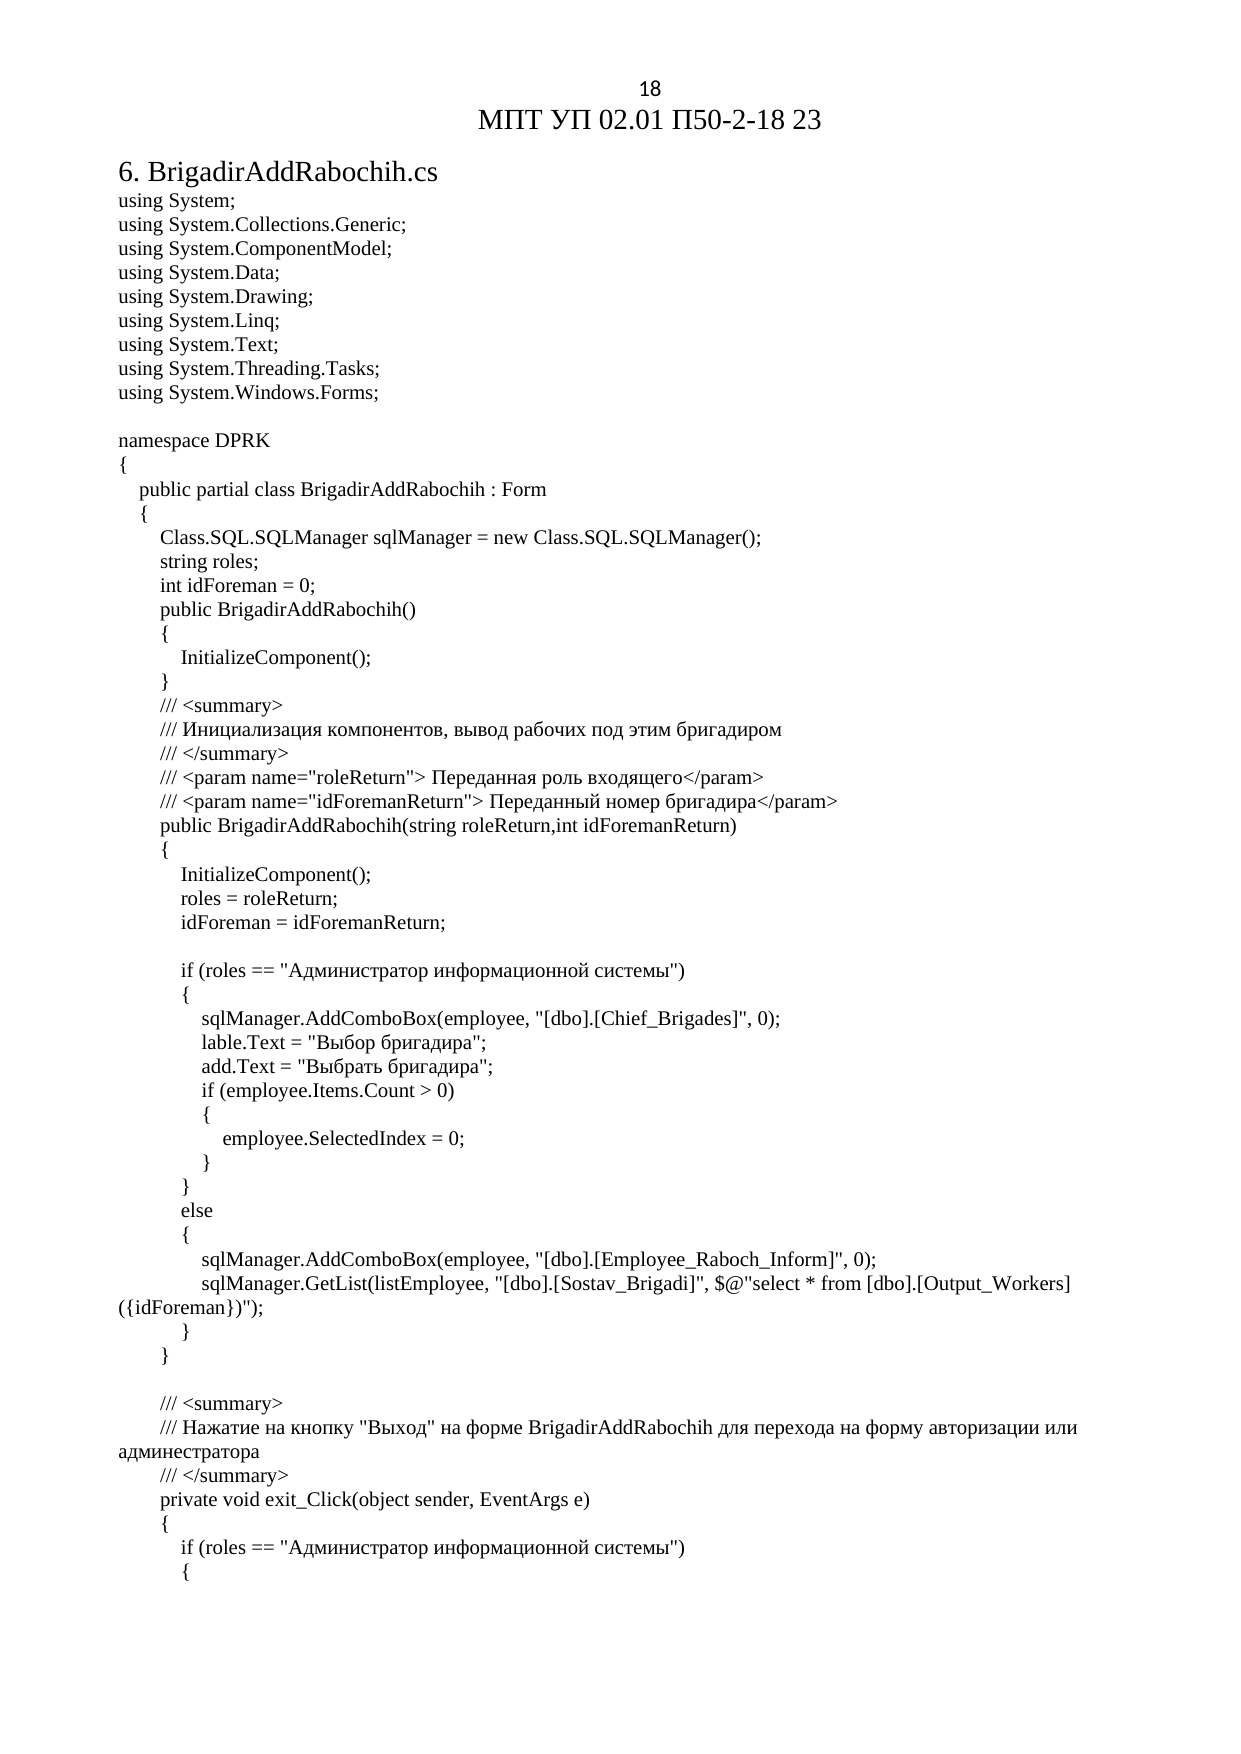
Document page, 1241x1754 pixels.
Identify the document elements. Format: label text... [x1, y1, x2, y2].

text namespace DPRK [118, 428, 1181, 452]
text /// <param name="roleReturn"> Переданная роль входящего</param> [118, 765, 1181, 789]
text InitializeComponent(); [118, 645, 1181, 669]
text { [118, 1559, 1181, 1583]
text using System.Text; [118, 332, 1181, 356]
text { [118, 1102, 1181, 1126]
text using System.ComponentModel; [118, 236, 1181, 260]
text Class.SQL.SQLManager sqlManager = new Class.SQL.SQLManager(); [118, 524, 1181, 549]
text { [118, 1511, 1181, 1535]
text } [118, 1174, 1181, 1198]
text { [118, 982, 1181, 1006]
text roles = roleReturn; [118, 886, 1181, 909]
text using System.Drawing; [118, 284, 1181, 308]
text } [118, 1319, 1181, 1343]
text if (roles == "Администратор информационной системы") [118, 1535, 1181, 1559]
text using System.Collections.Generic; [118, 212, 1181, 236]
text string roles; [118, 549, 1181, 573]
text lable.Text = "Выбор бригадира"; [118, 1030, 1181, 1054]
text else [118, 1198, 1181, 1222]
text public BrigadirAddRabochih(string roleReturn,int idForemanReturn) [118, 813, 1181, 837]
text { [118, 837, 1181, 861]
text sqlManager.AddComboBox(employee, "[dbo].[Employee_Raboch_Inform]", 0); [118, 1246, 1181, 1271]
text add.Text = "Выбрать бригадира"; [118, 1054, 1181, 1078]
text /// <param name="idForemanReturn"> Переданный номер бригадира</param> [118, 789, 1181, 813]
text /// </summary> [118, 1463, 1181, 1487]
text employee.SelectedIndex = 0; [118, 1126, 1181, 1150]
text { [118, 1222, 1181, 1246]
text } [118, 669, 1181, 693]
text private void exit_Click(object sender, EventArgs e) [118, 1487, 1181, 1511]
text sqlManager.GetList(listEmployee, "[dbo].[Sostav_Brigadi]", $@"select * from [dbo].[Output_Workers] ({idForeman})"); [118, 1271, 1181, 1319]
text if (employee.Items.Count > 0) [118, 1078, 1181, 1102]
text sqlManager.AddComboBox(employee, "[dbo].[Chief_Brigades]", 0); [118, 1006, 1181, 1030]
text int idForeman = 0; [118, 573, 1181, 597]
text { [118, 452, 1181, 476]
text idForeman = idForemanReturn; [118, 909, 1181, 934]
text using System.Linq; [118, 308, 1181, 332]
text using System.Windows.Forms; [118, 380, 1181, 404]
text } [118, 1150, 1181, 1174]
text using System; [118, 188, 1181, 212]
text public partial class BrigadirAddRabochih : Form [118, 476, 1181, 501]
text /// Нажатие на кнопку "Выход" на форме BrigadirAddRabochih для перехода на форму авторизации или админестратора [118, 1415, 1181, 1463]
text if (roles == "Администратор информационной системы") [118, 958, 1181, 982]
text InitializeComponent(); [118, 861, 1181, 886]
text { [118, 501, 1181, 524]
text /// Инициализация компонентов, вывод рабочих под этим бригадиром [118, 717, 1181, 741]
text using System.Data; [118, 260, 1181, 284]
text { [118, 621, 1181, 645]
text } [118, 1343, 1181, 1367]
text /// </summary> [118, 741, 1181, 765]
text 6. BrigadirAddRabochih.cs [118, 154, 1181, 188]
text using System.Threading.Tasks; [118, 356, 1181, 380]
text public BrigadirAddRabochih() [118, 597, 1181, 621]
text /// <summary> [118, 693, 1181, 717]
text /// <summary> [118, 1391, 1181, 1415]
